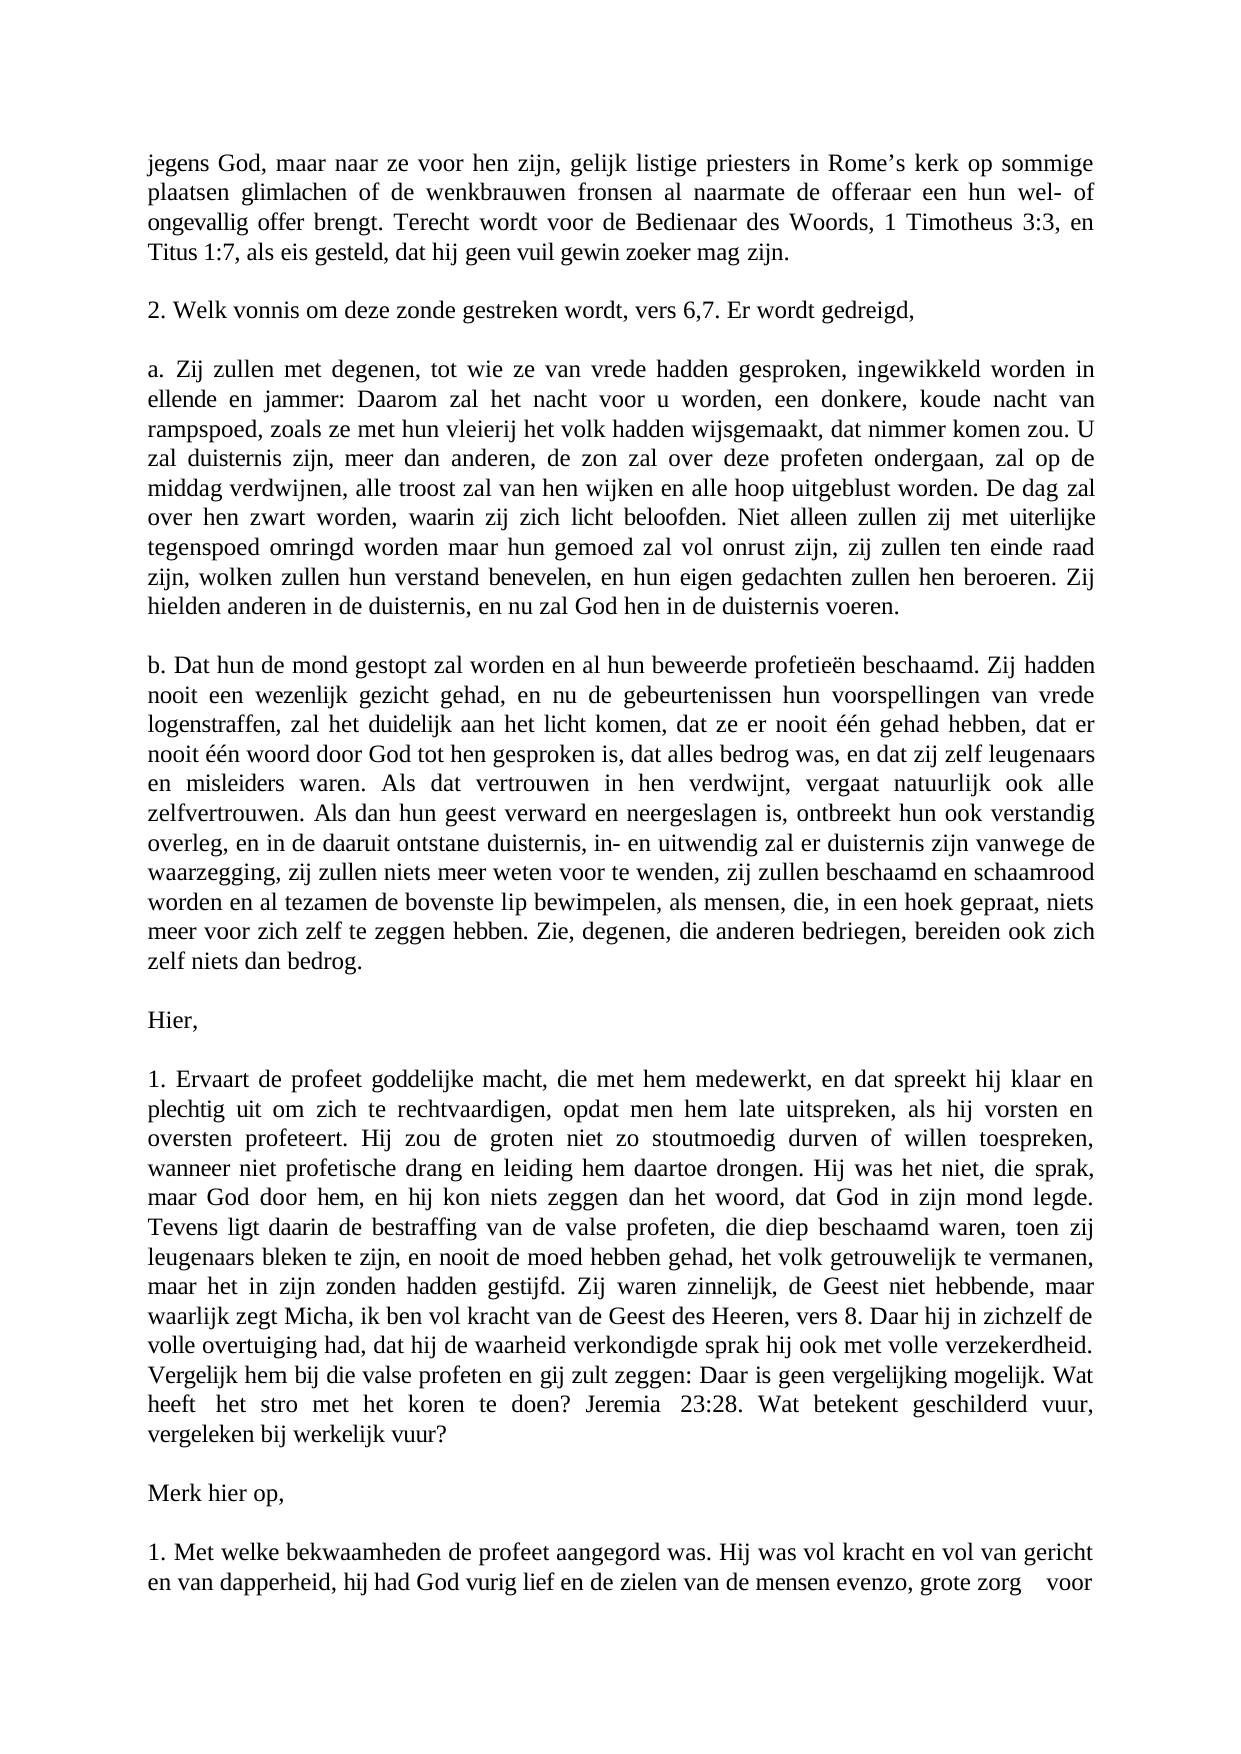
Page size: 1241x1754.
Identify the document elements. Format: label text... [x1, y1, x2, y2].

list Met welke bekwaamheden de profeet aangegord was. Hij was vol kracht en vol van gericht en van dapperheid, hij had God vurig lief en de zielen van de mensen evenzo, grote zorg voor [147, 1537, 1094, 1595]
text Merk hier op, [147, 1478, 1107, 1507]
list Zij zullen met degenen, tot wie ze van vrede hadden gesproken, ingewikkeld worden in ellende en jammer: Daarom zal het nacht voor u worden, een donkere, koude nacht van rampspoed, zoals ze met hun vleierij het volk hadden wijsgemaakt, dat nimmer komen zou. U zal duisternis zijn, meer dan anderen, de zon zal over deze profeten ondergaan, zal op de middag verdwijnen, alle troost zal van hen wijken en alle hoop uitgeblust worden. De dag zal over hen zwart worden, waarin zij zich licht beloofden. Niet alleen zullen zij met uiterlijke tegenspoed omringd worden maar hun gemoed zal vol onrust zijn, zij zullen ten einde raad zijn, wolken zullen hun verstand benevelen, en hun eigen gedachten zullen hen beroeren. Zij hielden anderen in de duisternis, en nu zal God hen in de duisternis voeren. [147, 354, 1096, 620]
list Welk vonnis om deze zonde gestreken wordt, vers 6,7. Er wordt gedreigd, [147, 296, 1107, 324]
text Hier, [147, 1005, 1107, 1034]
text jegens God, maar naar ze voor hen zijn, gelijk listige priesters in Rome’s kerk op sommige plaatsen glimlachen of de wenkbrauwen fronsen al naarmate de offeraar een hun wel- of ongevallig offer brengt. Terecht wordt voor de Bedienaar des Woords, 1 Timotheus 3:3, en Titus 1:7, als eis gesteld, dat hij geen vuil gewin zoeker mag zijn. [147, 148, 1095, 265]
list Ervaart de profeet goddelijke macht, die met hem medewerkt, en dat spreekt hij klaar en plechtig uit om zich te rechtvaardigen, opdat men hem late uitspreken, als hij vorsten en oversten profeteert. Hij zou de groten niet zo stoutmoedig durven of willen toespreken, wanneer niet profetische drang en leiding hem daartoe drongen. Hij was het niet, die sprak, maar God door hem, en hij kon niets zeggen dan het woord, dat God in zijn mond legde. Tevens ligt daarin de bestraffing van de valse profeten, die diep beschaamd waren, toen zij leugenaars bleken te zijn, en nooit de moed hebben gehad, het volk getrouwelijk te vermanen, maar het in zijn zonden hadden gestijfd. Zij waren zinnelijk, de Geest niet hebbende, maar waarlijk zegt Micha, ik ben vol kracht van de Geest des Heeren, vers 8. Daar hij in zichzelf de volle overtuiging had, dat hij de waarheid verkondigde sprak hij ook met volle verzekerdheid. Vergelijk hem bij die valse profeten en gij zult zeggen: Daar is geen vergelijking mogelijk. Wat heeft het stro met het koren te doen? Jeremia 23:28. Wat betekent geschilderd vuur, vergeleken bij werkelijk vuur? [147, 1064, 1094, 1448]
list Dat hun de mond gestopt zal worden en al hun beweerde profetieën beschaamd. Zij hadden nooit een wezenlijk gezicht gehad, en nu de gebeurtenissen hun voorspellingen van vrede logenstraffen, zal het duidelijk aan het licht komen, dat ze er nooit één gehad hebben, dat er nooit één woord door God tot hen gesproken is, dat alles bedrog was, en dat zij zelf leugenaars en misleiders waren. Als dat vertrouwen in hen verdwijnt, vergaat natuurlijk ook alle zelfvertrouwen. Als dan hun geest verward en neergeslagen is, ontbreekt hun ook verstandig overleg, en in de daaruit ontstane duisternis, in- en uitwendig zal er duisternis zijn vanwege de waarzegging, zij zullen niets meer weten voor te wenden, zij zullen beschaamd en schaamrood worden en al tezamen de bovenste lip bewimpelen, als mensen, die, in een hoek gepraat, niets meer voor zich zelf te zeggen hebben. Zie, degenen, die anderen bedriegen, bereiden ook zich zelf niets dan bedrog. [147, 650, 1095, 975]
